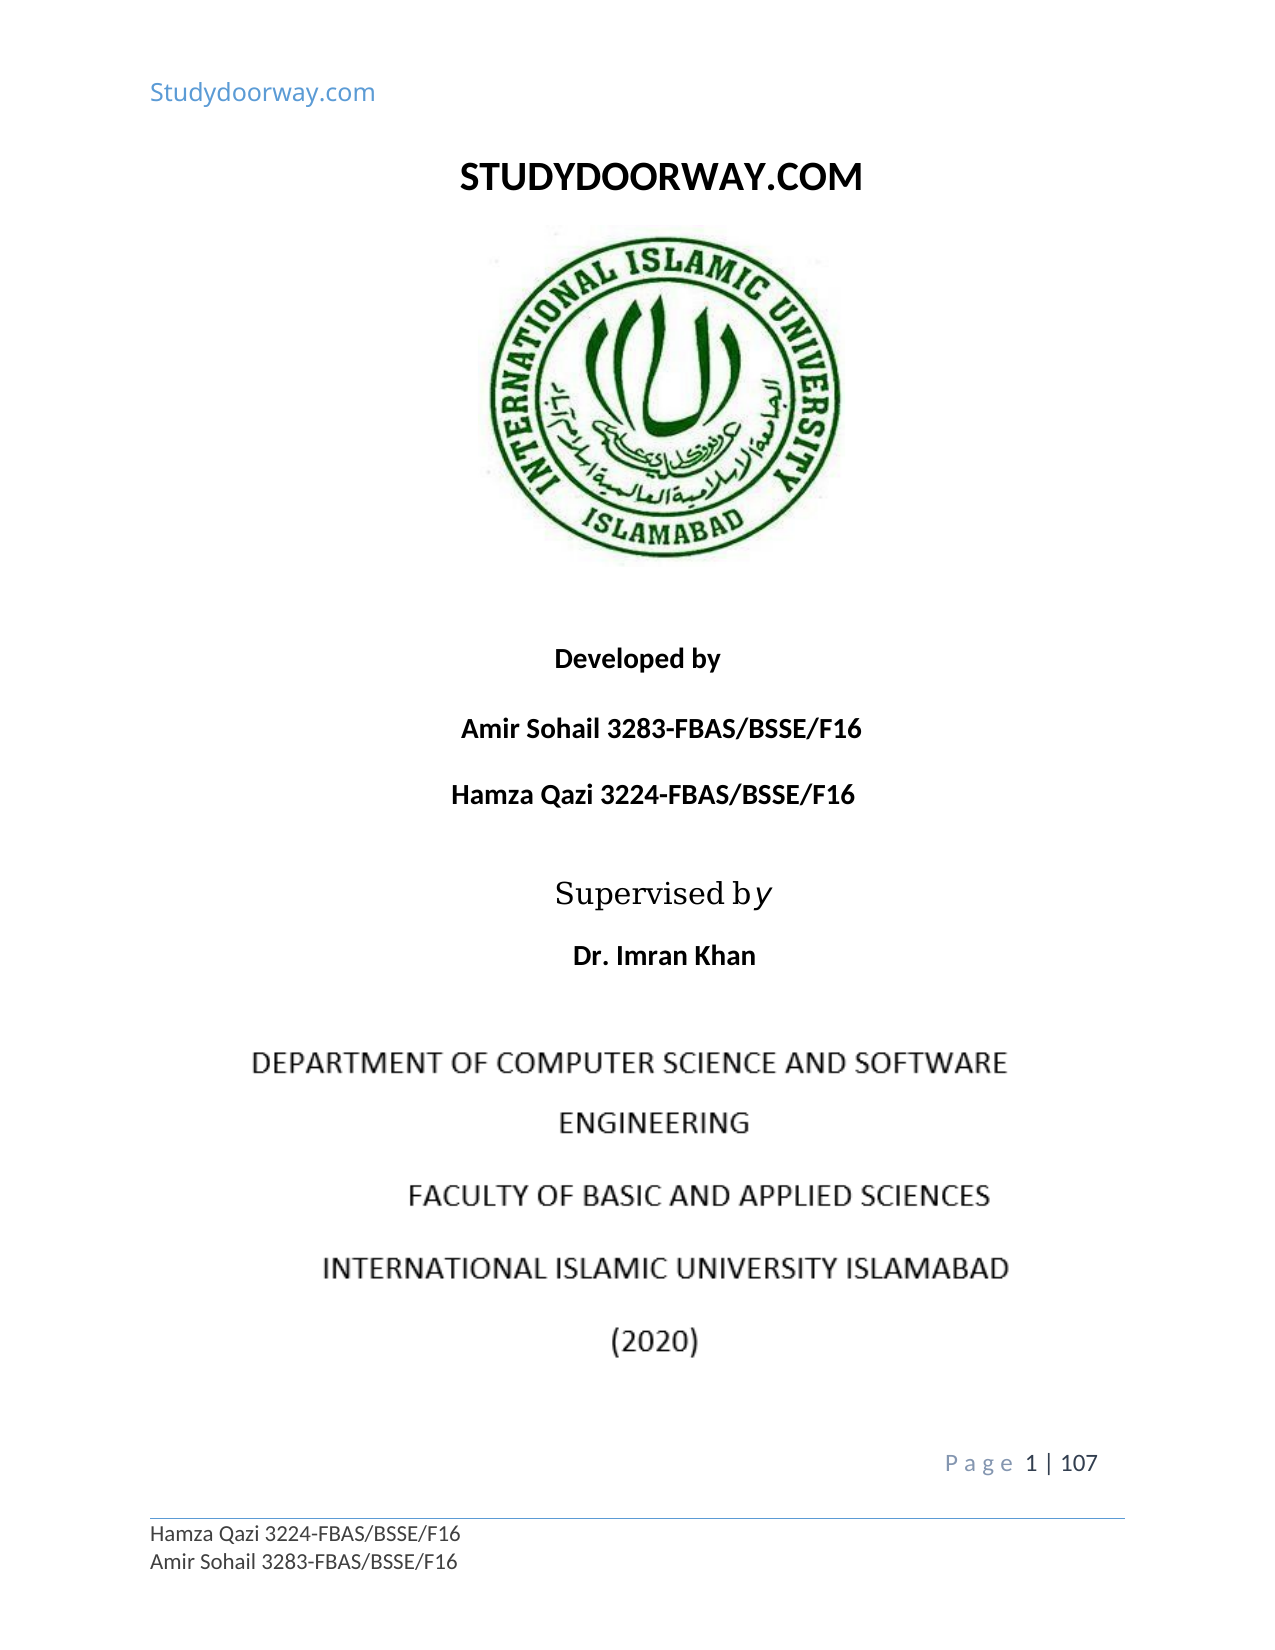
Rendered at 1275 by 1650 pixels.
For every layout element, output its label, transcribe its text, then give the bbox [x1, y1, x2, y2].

picture [477, 225, 846, 567]
text Developed by [150, 640, 1125, 676]
text Dr. Imran Khan [204, 937, 1124, 973]
text STUDYDOORWAY.COM [198, 150, 1125, 201]
text Hamza Qazi 3224-FBAS/BSSE/F16 [198, 775, 1124, 811]
text Supervised b𝘺 [204, 875, 1124, 911]
text Amir Sohail 3283-FBAS/BSSE/F16 [198, 710, 1125, 746]
picture [150, 999, 1150, 1410]
